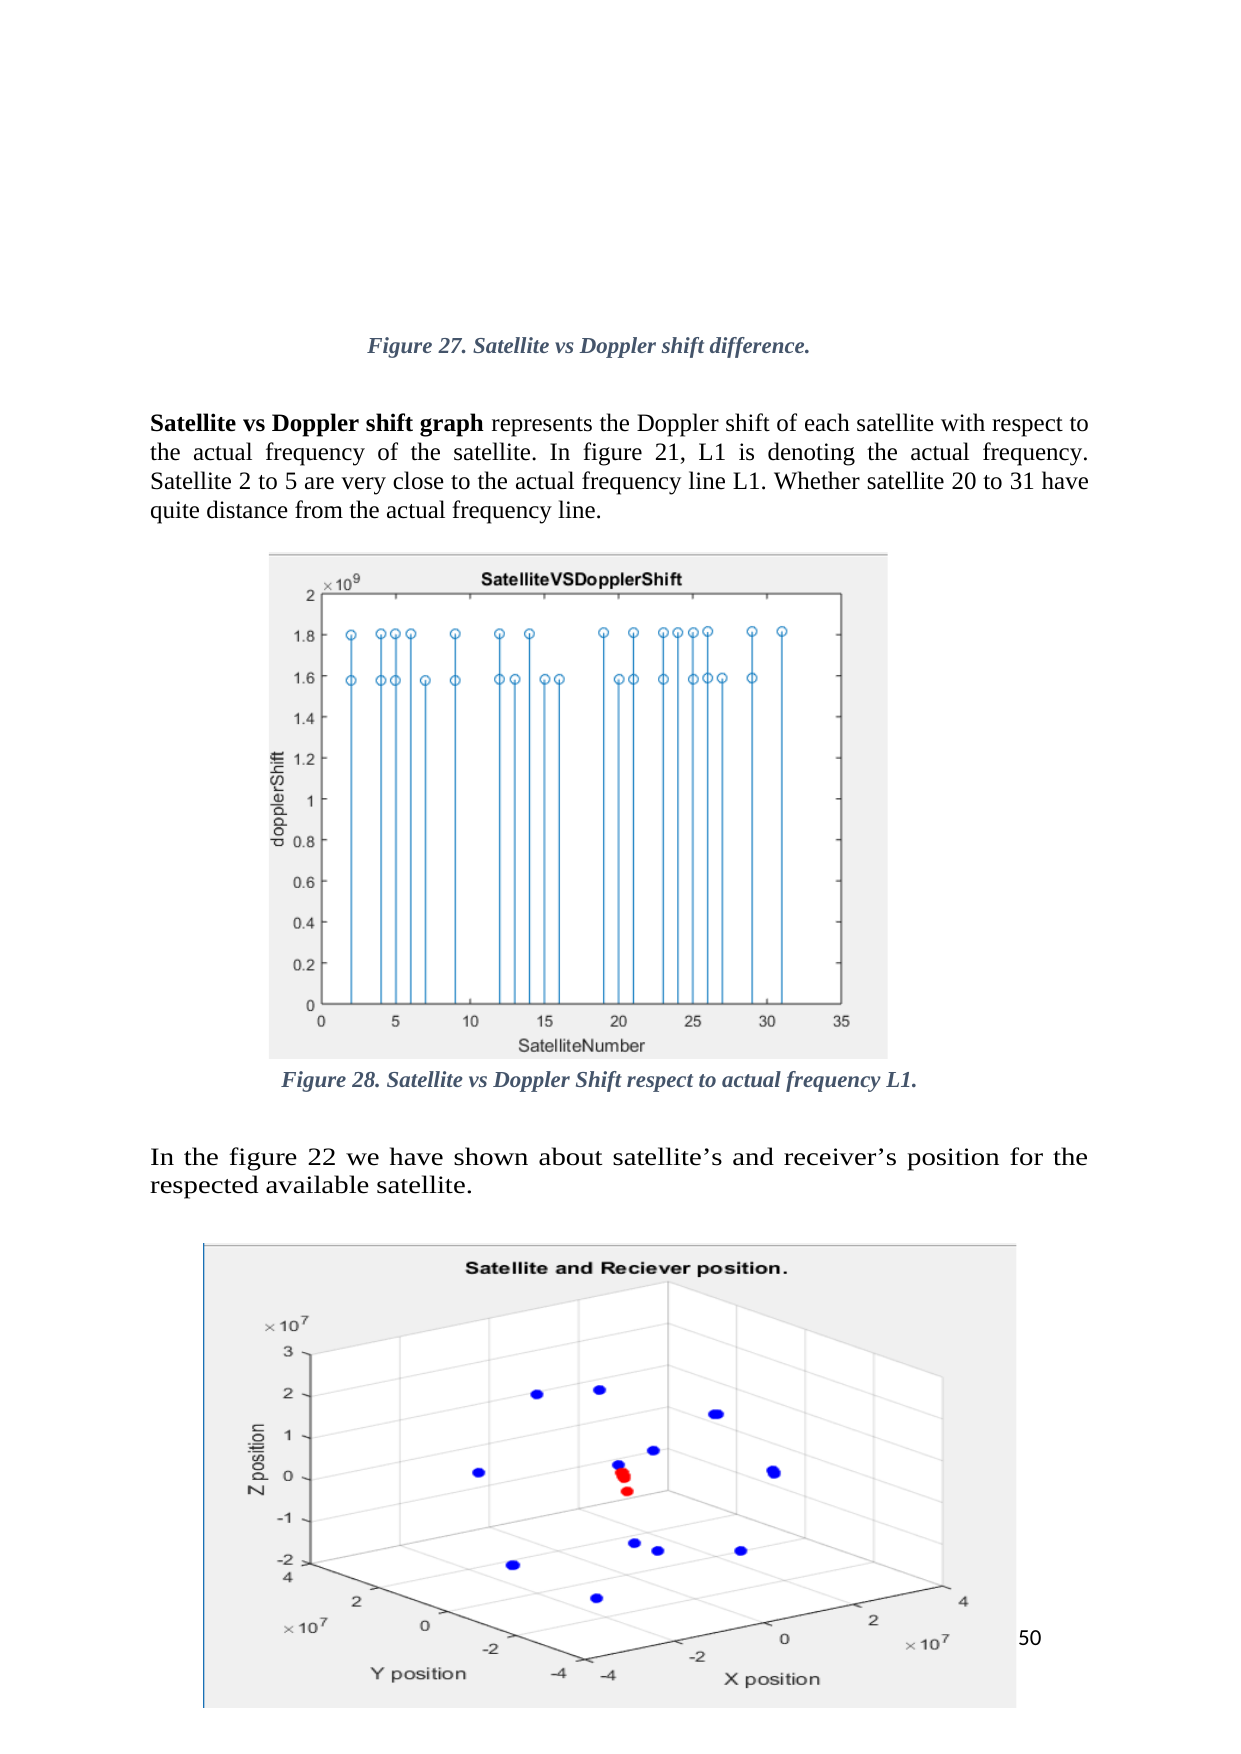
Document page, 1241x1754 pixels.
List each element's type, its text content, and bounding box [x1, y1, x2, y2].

text Satellite vs Doppler shift graph represents the Doppler shift of each satellite with respect to the actual frequency of the satellite. In figure 21, L1 is denoting the actual frequency. Satellite 2 to 5 are very close to the actual frequency line L1. Whether satellite 20 to 31 have quite distance from the actual frequency line. [150, 408, 1090, 523]
picture [268, 552, 888, 1059]
picture [203, 1243, 1017, 1708]
text In the figure 22 we have shown about satellite’s and receiver’s position for the respected available satellite. [150, 1142, 1090, 1199]
